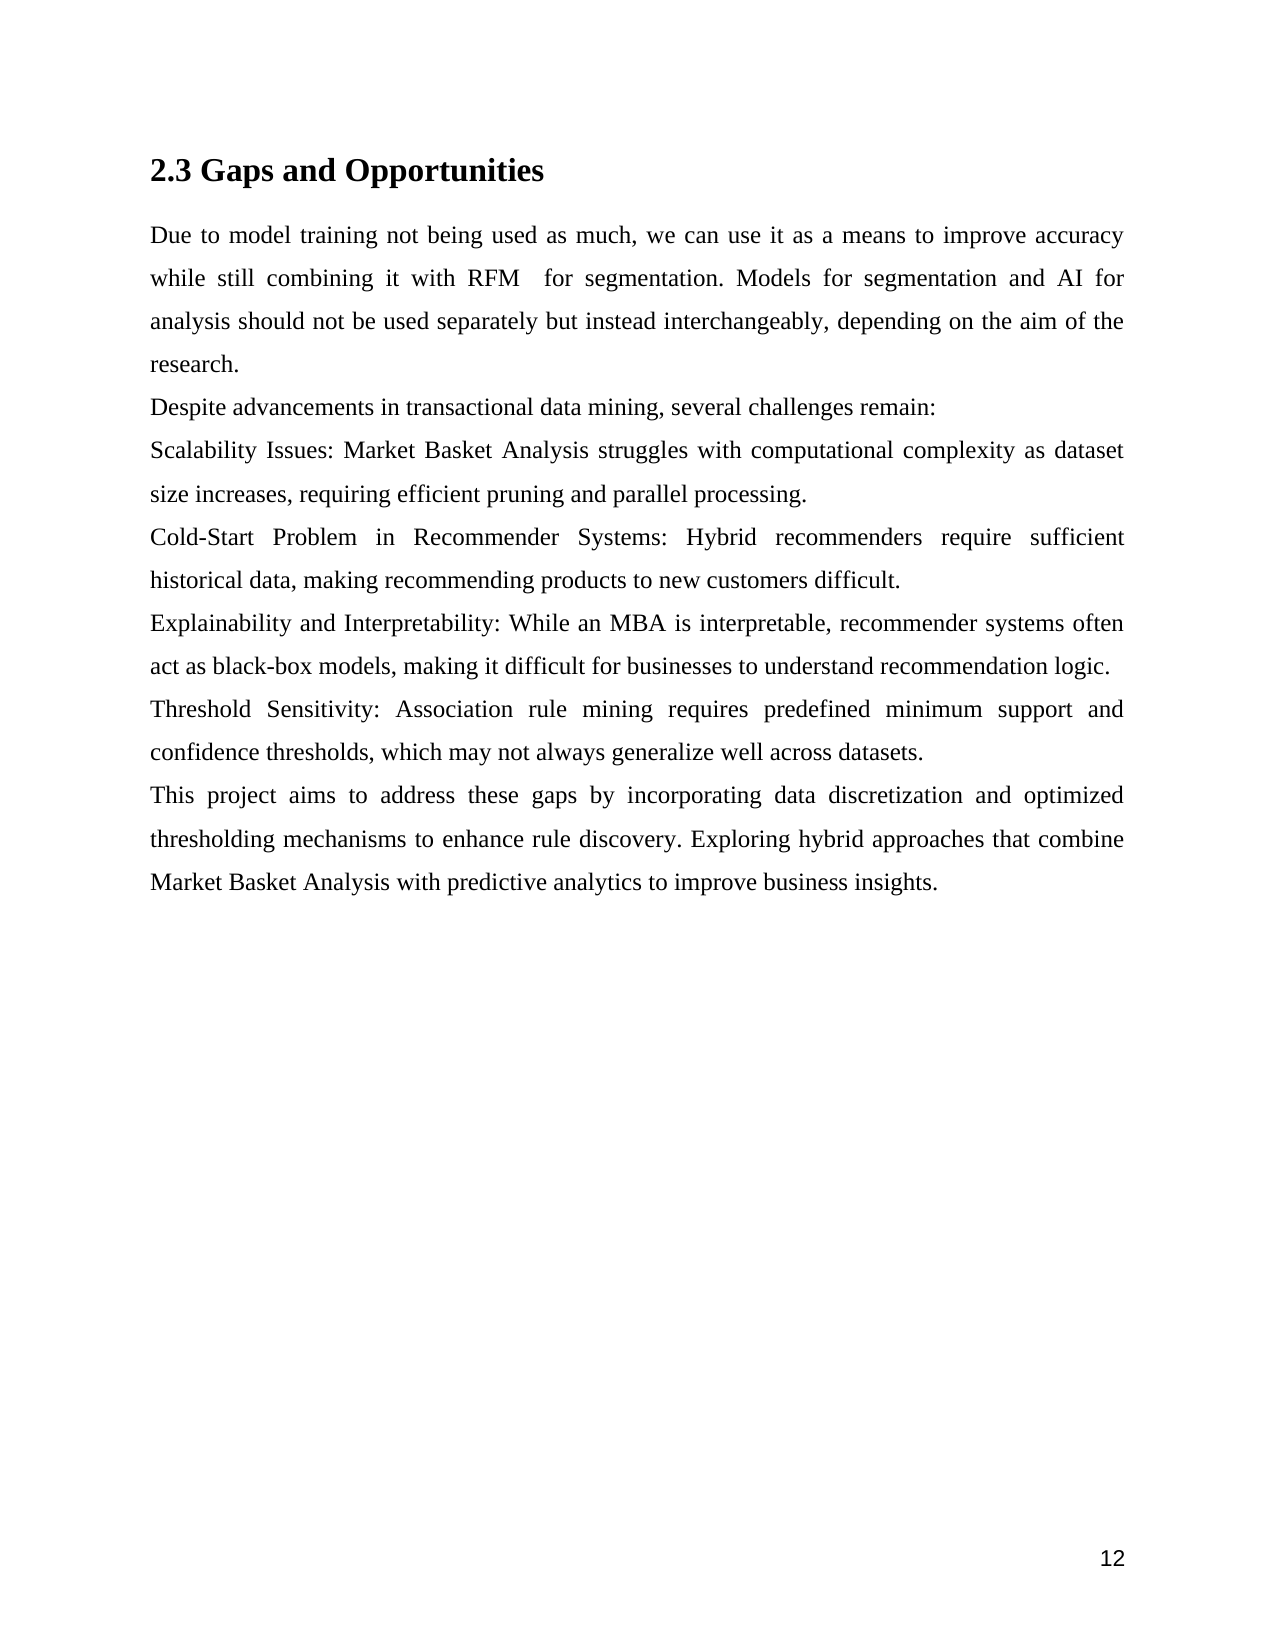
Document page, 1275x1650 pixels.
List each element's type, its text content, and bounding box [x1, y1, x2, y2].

text Scalability Issues: Market Basket Analysis struggles with computational complexity as dataset size increases, requiring efficient pruning and parallel processing. [150, 436, 1125, 507]
text Threshold Sensitivity: Association rule mining requires predefined minimum support and confidence thresholds, which may not always generalize well across datasets. [150, 694, 1125, 766]
text Explainability and Interpretability: While an MBA is interpretable, recommender systems often act as black-box models, making it difficult for businesses to understand recommendation logic. [150, 608, 1125, 680]
subtitle 2.3 Gaps and Opportunities [150, 150, 1125, 188]
text Cold-Start Problem in Recommender Systems: Hybrid recommenders require sufficient historical data, making recommending products to new customers difficult. [150, 522, 1125, 594]
text Due to model training not being used as much, we can use it as a means to improve accuracy while still combining it with RFM for segmentation. Models for segmentation and AI for analysis should not be used separately but instead interchangeably, depending on the aim of the research. [150, 220, 1125, 378]
text Despite advancements in transactional data mining, several challenges remain: [150, 392, 1125, 421]
text This project aims to address these gaps by incorporating data discretization and optimized thresholding mechanisms to enhance rule discovery. Exploring hybrid approaches that combine Market Basket Analysis with predictive analytics to improve business insights. [150, 781, 1125, 896]
